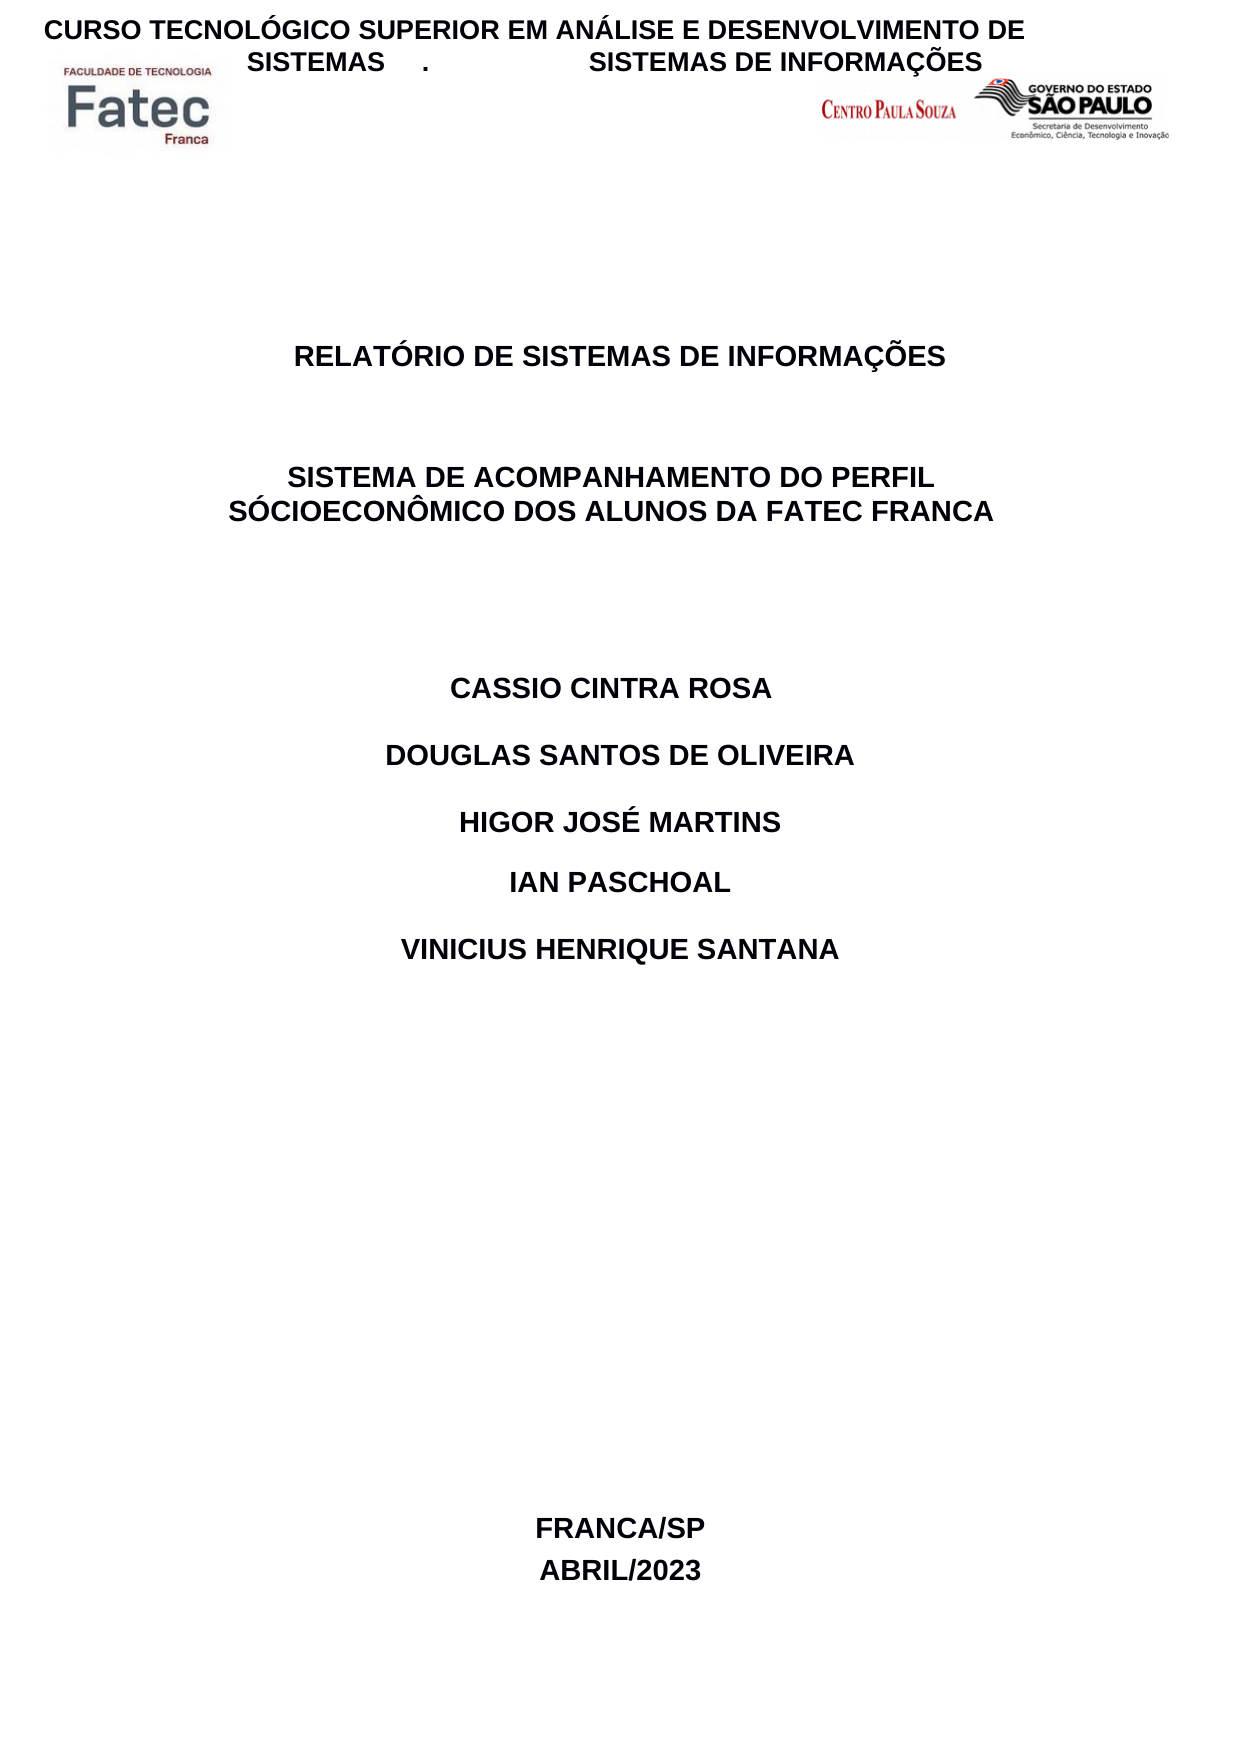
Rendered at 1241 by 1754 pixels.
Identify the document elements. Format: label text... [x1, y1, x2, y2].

text HIGOR JOSÉ MARTINS [177, 805, 1063, 839]
text FRANCA/SP [177, 1511, 1063, 1544]
text SISTEMA DE ACOMPANHAMENTO DO PERFIL SÓCIOECONÔMICO DOS ALUNOS DA FATEC FRANCA [189, 461, 1034, 528]
text RELATÓRIO DE SISTEMAS DE INFORMAÇÕES [177, 339, 1063, 373]
picture [821, 78, 1169, 140]
text IAN PASCHOAL [177, 865, 1063, 898]
text DOUGLAS SANTOS DE OLIVEIRA [177, 738, 1063, 772]
subtitle CASSIO CINTRA ROSA [433, 671, 789, 704]
text VINICIUS HENRIQUE SANTANA [177, 932, 1063, 966]
picture [46, 51, 232, 155]
text ABRIL/2023 [177, 1552, 1063, 1586]
